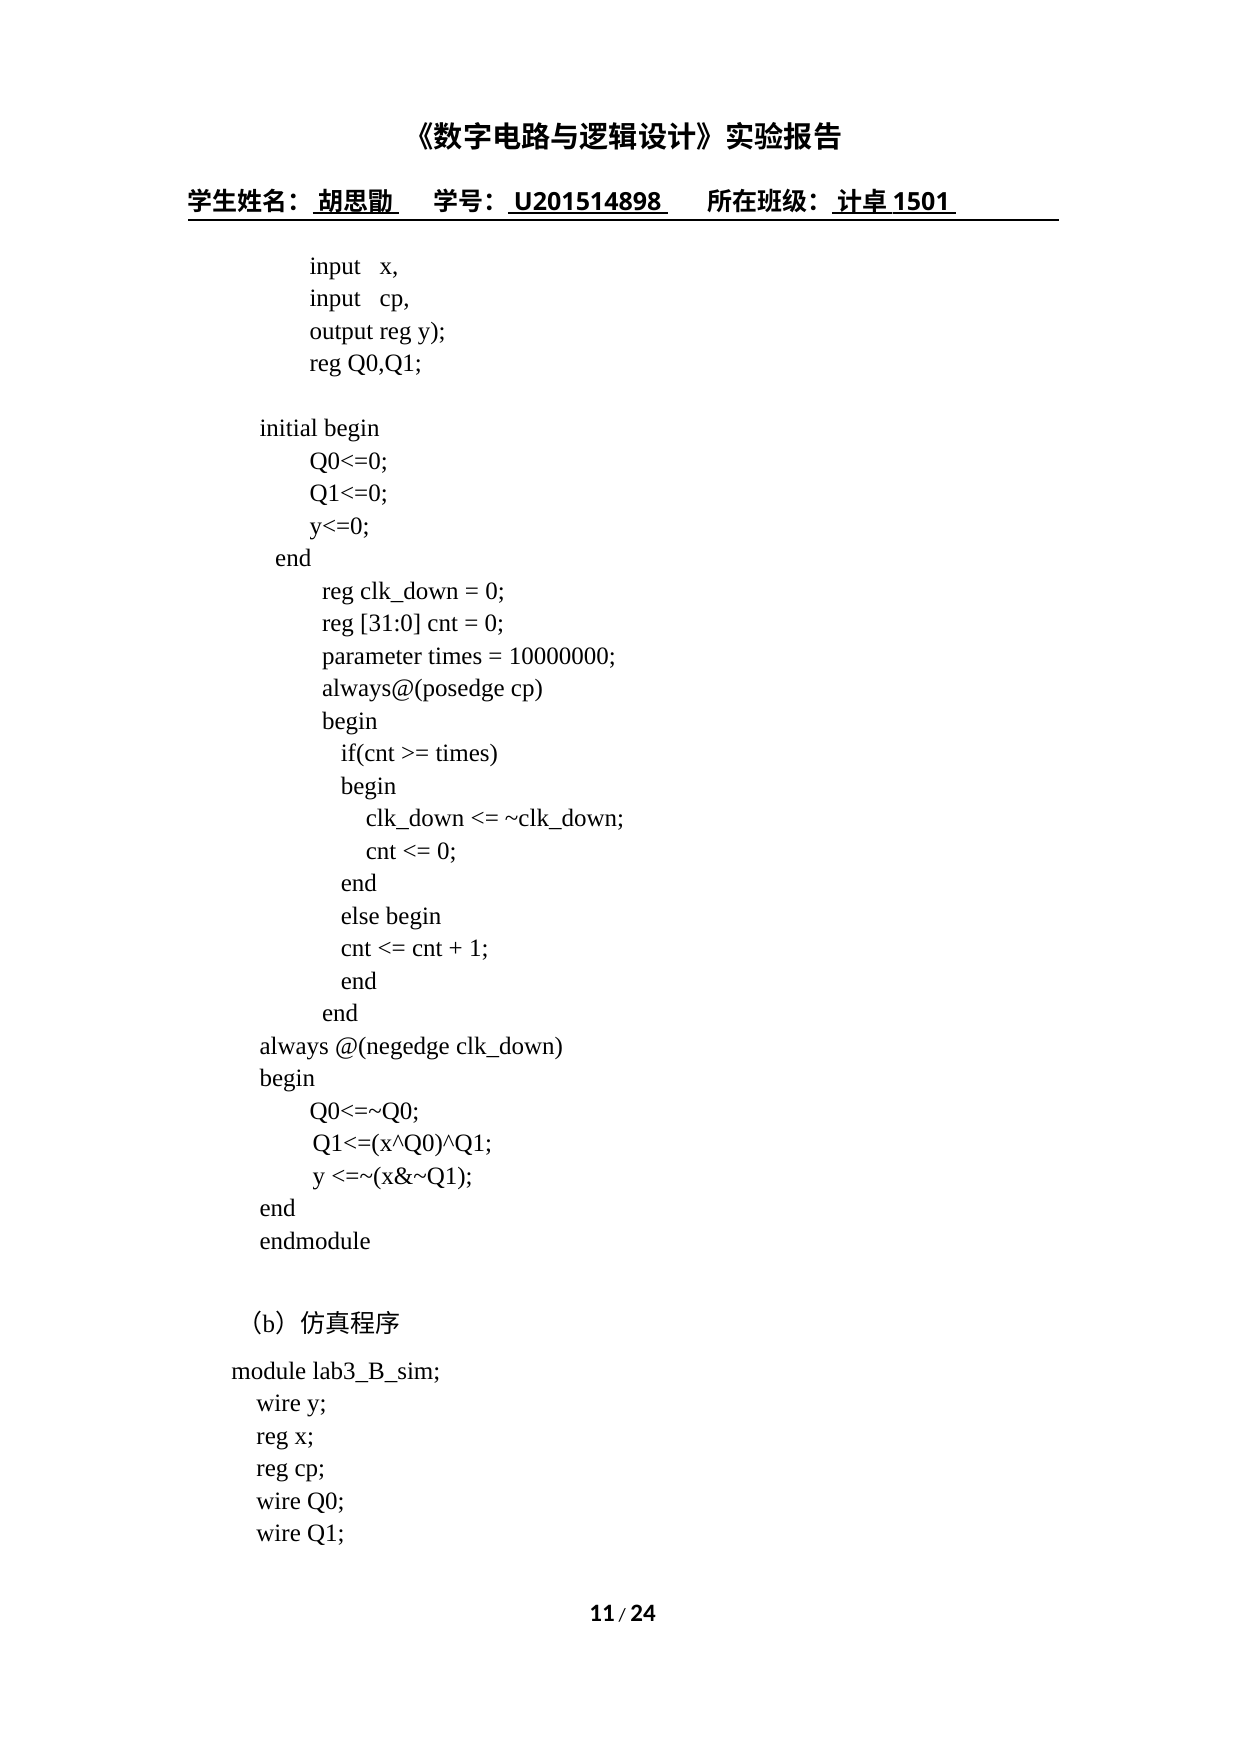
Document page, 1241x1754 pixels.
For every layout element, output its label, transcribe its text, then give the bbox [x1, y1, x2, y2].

text wire Q1; [231, 1516, 1053, 1549]
text Q1<=(x^Q0)^Q1; [187, 1126, 1053, 1159]
text y <=~(x&~Q1); [187, 1159, 1053, 1191]
text Q0<=~Q0; [209, 1094, 1053, 1126]
text input cp, [209, 281, 1053, 314]
text wire y; [231, 1386, 1053, 1419]
text y<=0; [209, 509, 1053, 541]
text parameter times = 10000000; [209, 639, 1053, 671]
text Q0<=0; [209, 444, 1053, 476]
text module lab3_B_sim; [231, 1354, 1053, 1386]
text else begin [209, 899, 1053, 931]
text reg cp; [231, 1451, 1053, 1484]
text reg Q0,Q1; [209, 346, 1053, 379]
text reg clk_down = 0; [209, 574, 1053, 606]
text input x, [209, 249, 1053, 281]
text reg x; [231, 1419, 1053, 1451]
text begin [209, 769, 1053, 801]
text output reg y); [209, 314, 1053, 346]
text （b）仿真程序 [187, 1289, 1053, 1354]
text clk_down <= ~clk_down; [209, 801, 1053, 834]
text always @(negedge clk_down) [209, 1029, 1053, 1061]
text begin [209, 704, 1053, 736]
text end [209, 996, 1053, 1029]
text endmodule [209, 1224, 1053, 1256]
text always@(posedge cp) [209, 671, 1053, 704]
text Q1<=0; [209, 476, 1053, 509]
text initial begin [209, 411, 1053, 444]
text end [209, 964, 1053, 996]
text end [187, 541, 1053, 574]
text begin [209, 1061, 1053, 1094]
text end [209, 1191, 1053, 1224]
text if(cnt >= times) [209, 736, 1053, 769]
text reg [31:0] cnt = 0; [209, 606, 1053, 639]
text end [209, 866, 1053, 899]
text cnt <= cnt + 1; [209, 931, 1053, 964]
text wire Q0; [231, 1484, 1053, 1516]
text cnt <= 0; [209, 834, 1053, 866]
